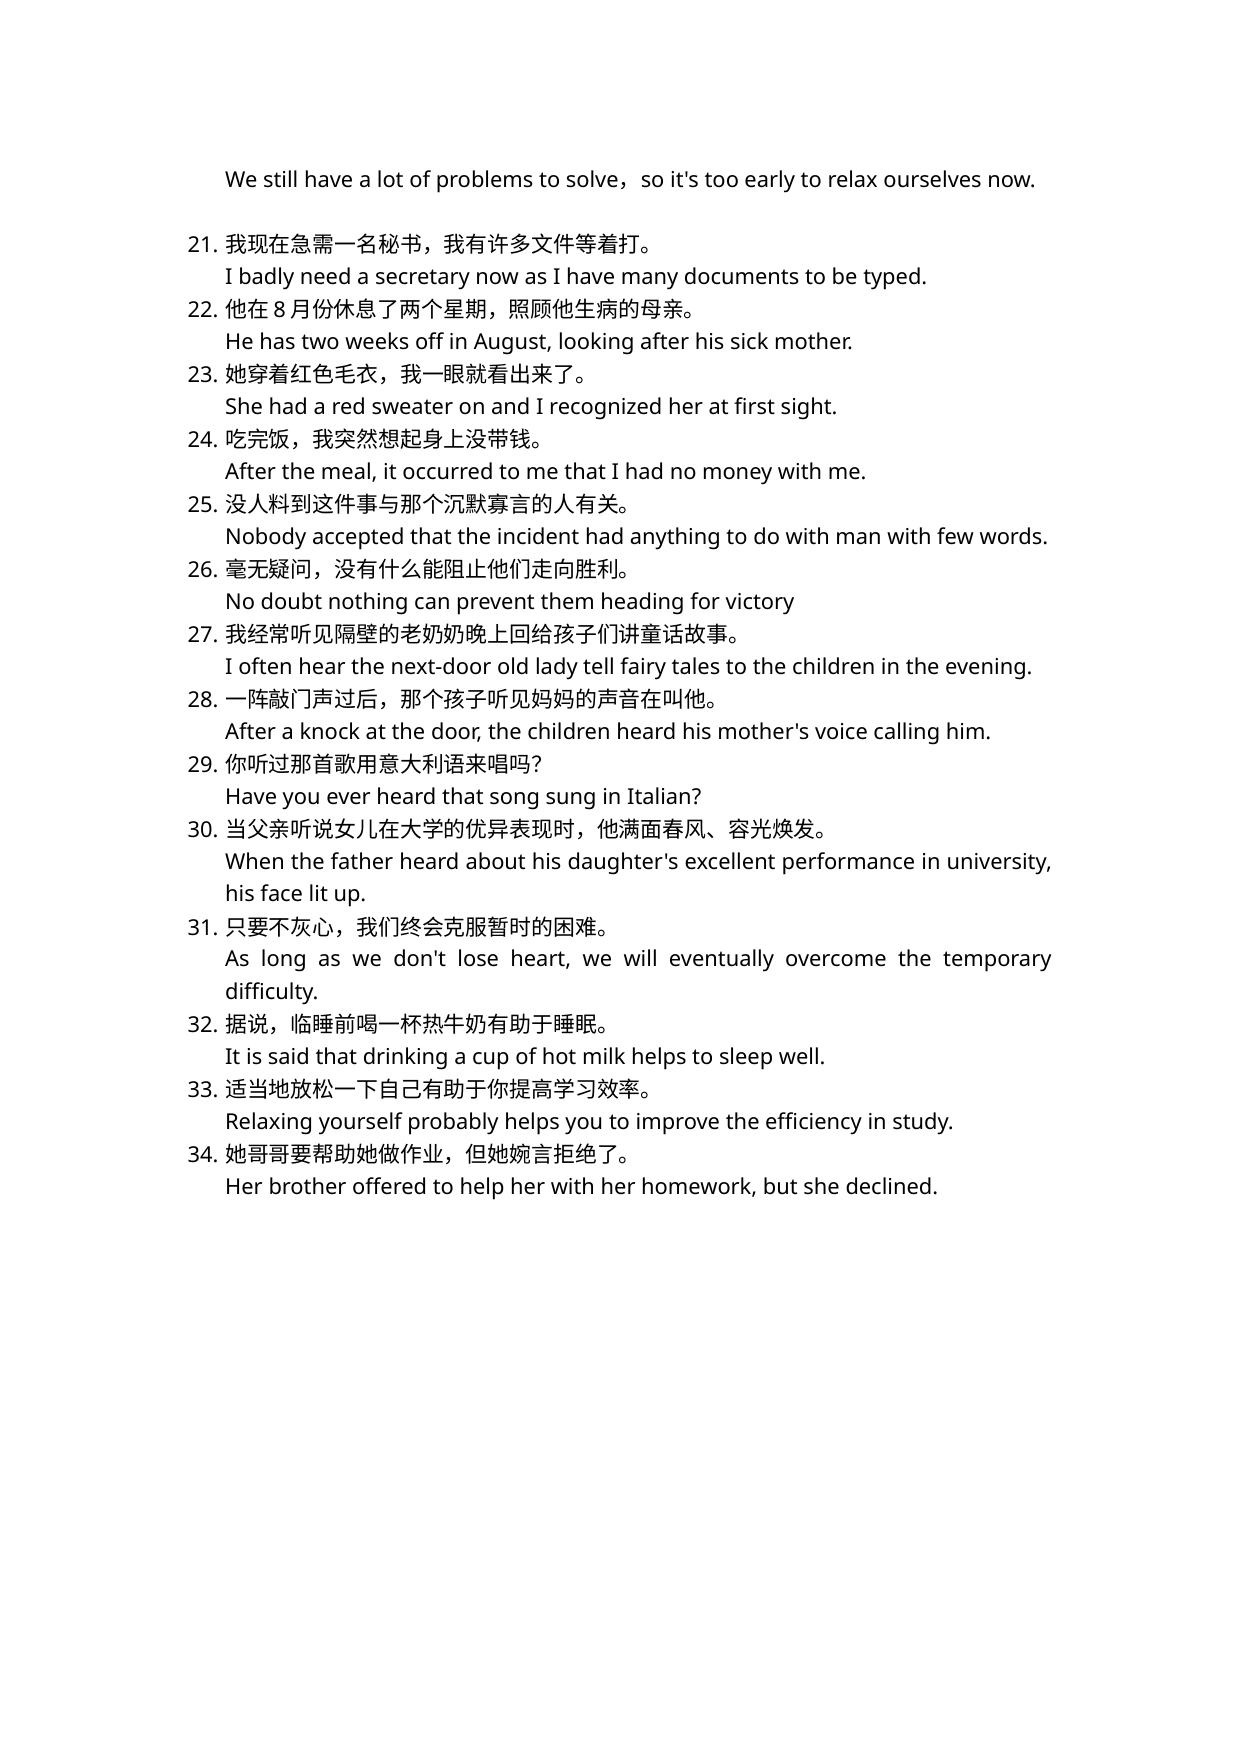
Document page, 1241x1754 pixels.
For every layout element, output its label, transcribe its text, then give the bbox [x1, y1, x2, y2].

list He has two weeks off in August, looking after his sick mother. [225, 324, 1053, 357]
list 一阵敲门声过后，那个孩子听见妈妈的声音在叫他。 [187, 682, 1053, 714]
list 她哥哥要帮助她做作业，但她婉言拒绝了。 [187, 1137, 1053, 1169]
list 毫无疑问，没有什么能阻止他们走向胜利。 [187, 552, 1053, 584]
list 我经常听见隔壁的老奶奶晚上回给孩子们讲童话故事。 [187, 617, 1053, 649]
list 适当地放松一下自己有助于你提高学习效率。 [187, 1072, 1053, 1104]
list When the father heard about his daughter's excellent performance in university, his face lit up. [225, 844, 1053, 909]
list 当父亲听说女儿在大学的优异表现时，他满面春风、容光焕发。 [187, 812, 1053, 844]
list I badly need a secretary now as I have many documents to be typed. [225, 259, 1053, 292]
list Relaxing yourself probably helps you to improve the efficiency in study. [225, 1104, 1053, 1137]
list 只要不灰心，我们终会克服暂时的困难。 [187, 909, 1053, 942]
list Nobody accepted that the incident had anything to do with man with few words. [225, 519, 1053, 552]
list 他在8月份休息了两个星期，照顾他生病的母亲。 [187, 292, 1053, 324]
list Have you ever heard that song sung in Italian? [225, 779, 1053, 812]
list Her brother offered to help her with her homework, but she declined. [225, 1169, 1053, 1202]
list We still have a lot of problems to solve，so it's too early to relax ourselves now. [225, 162, 1053, 194]
list 她穿着红色毛衣，我一眼就看出来了。 [187, 357, 1053, 389]
list After a knock at the door, the children heard his mother's voice calling him. [225, 714, 1053, 747]
list 你听过那首歌用意大利语来唱吗？ [187, 747, 1053, 779]
list 吃完饭，我突然想起身上没带钱。 [187, 422, 1053, 454]
list She had a red sweater on and I recognized her at first sight. [225, 389, 1053, 422]
list 没人料到这件事与那个沉默寡言的人有关。 [187, 487, 1053, 519]
list As long as we don't lose heart, we will eventually overcome the temporary difficulty. [225, 942, 1053, 1007]
list After the meal, it occurred to me that I had no money with me. [225, 454, 1053, 487]
list No doubt nothing can prevent them heading for victory [225, 584, 1053, 617]
list I often hear the next-door old lady tell fairy tales to the children in the evening. [225, 649, 1053, 682]
list It is said that drinking a cup of hot milk helps to sleep well. [225, 1039, 1053, 1072]
list 我现在急需一名秘书，我有许多文件等着打。 [187, 227, 1053, 259]
list 据说，临睡前喝一杯热牛奶有助于睡眠。 [187, 1007, 1053, 1039]
